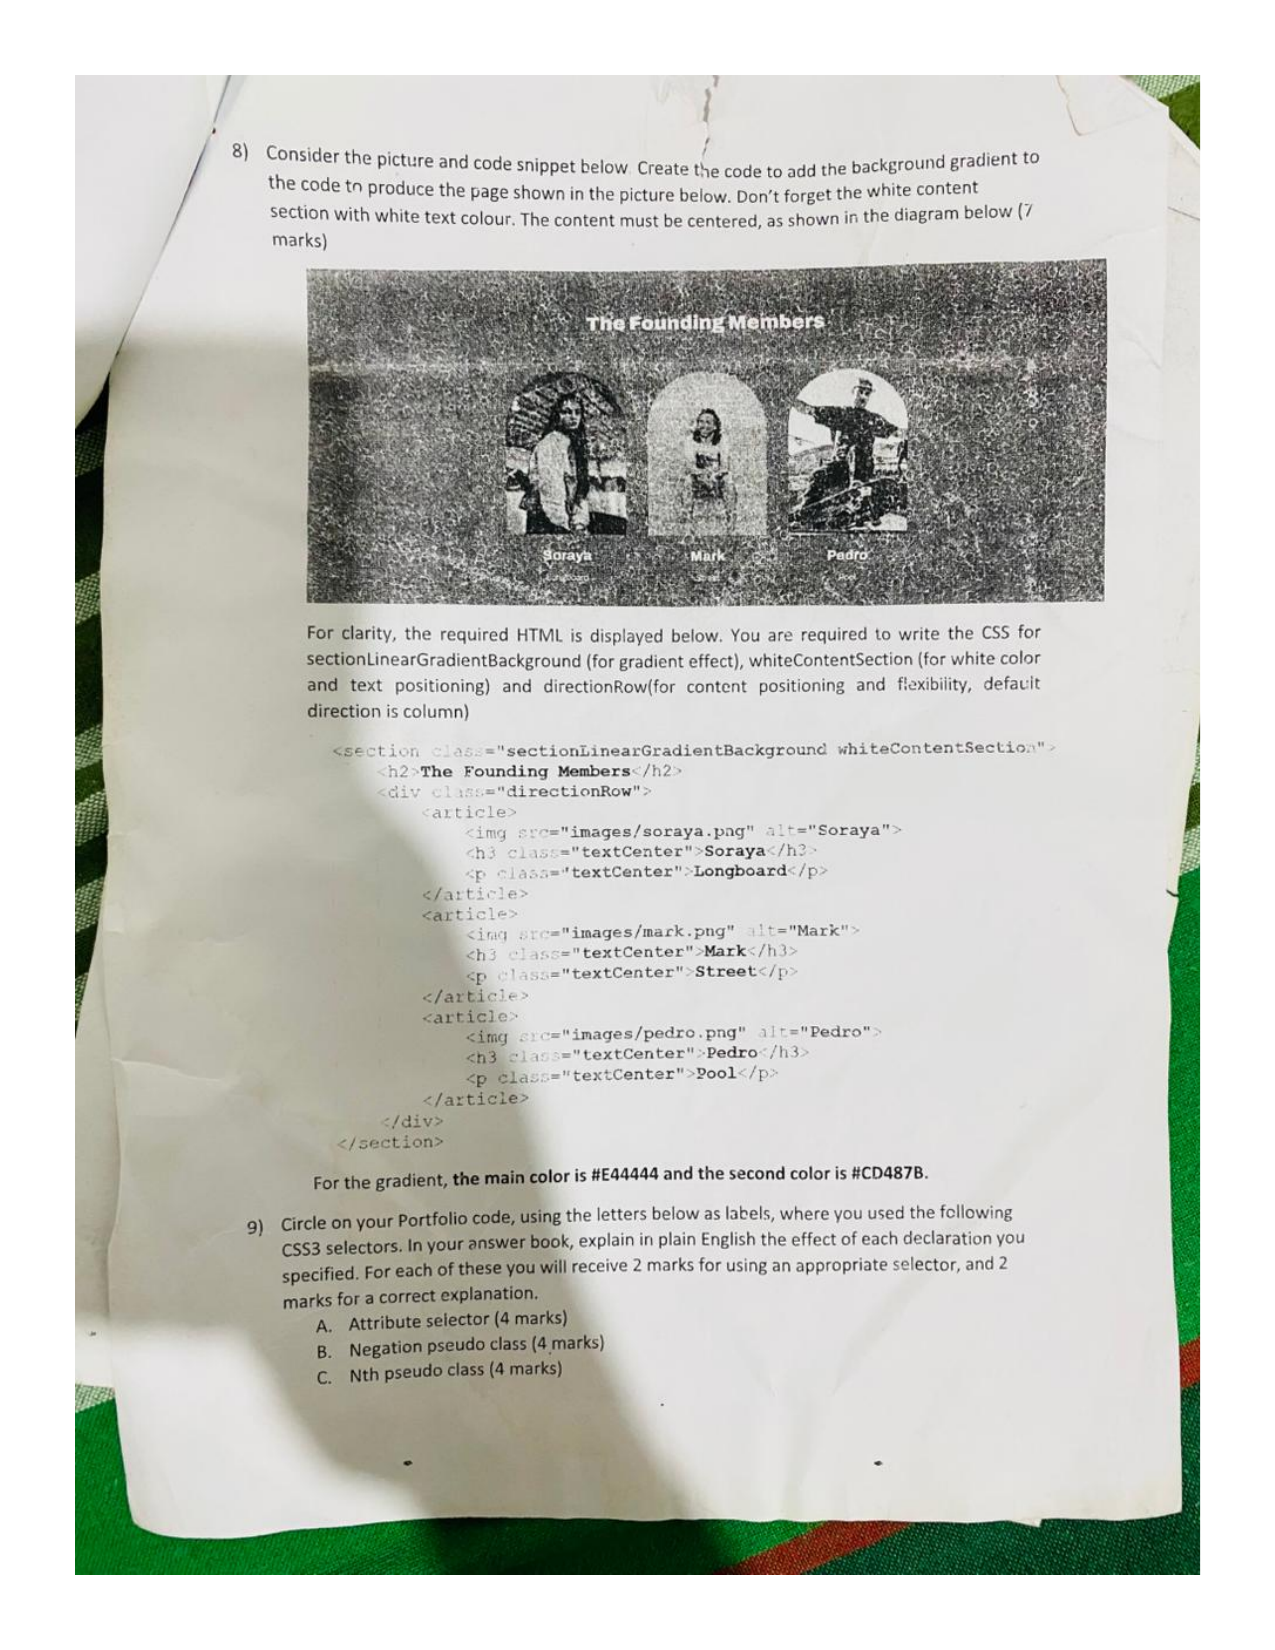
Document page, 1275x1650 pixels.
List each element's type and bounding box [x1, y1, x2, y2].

picture [75, 75, 1200, 1575]
